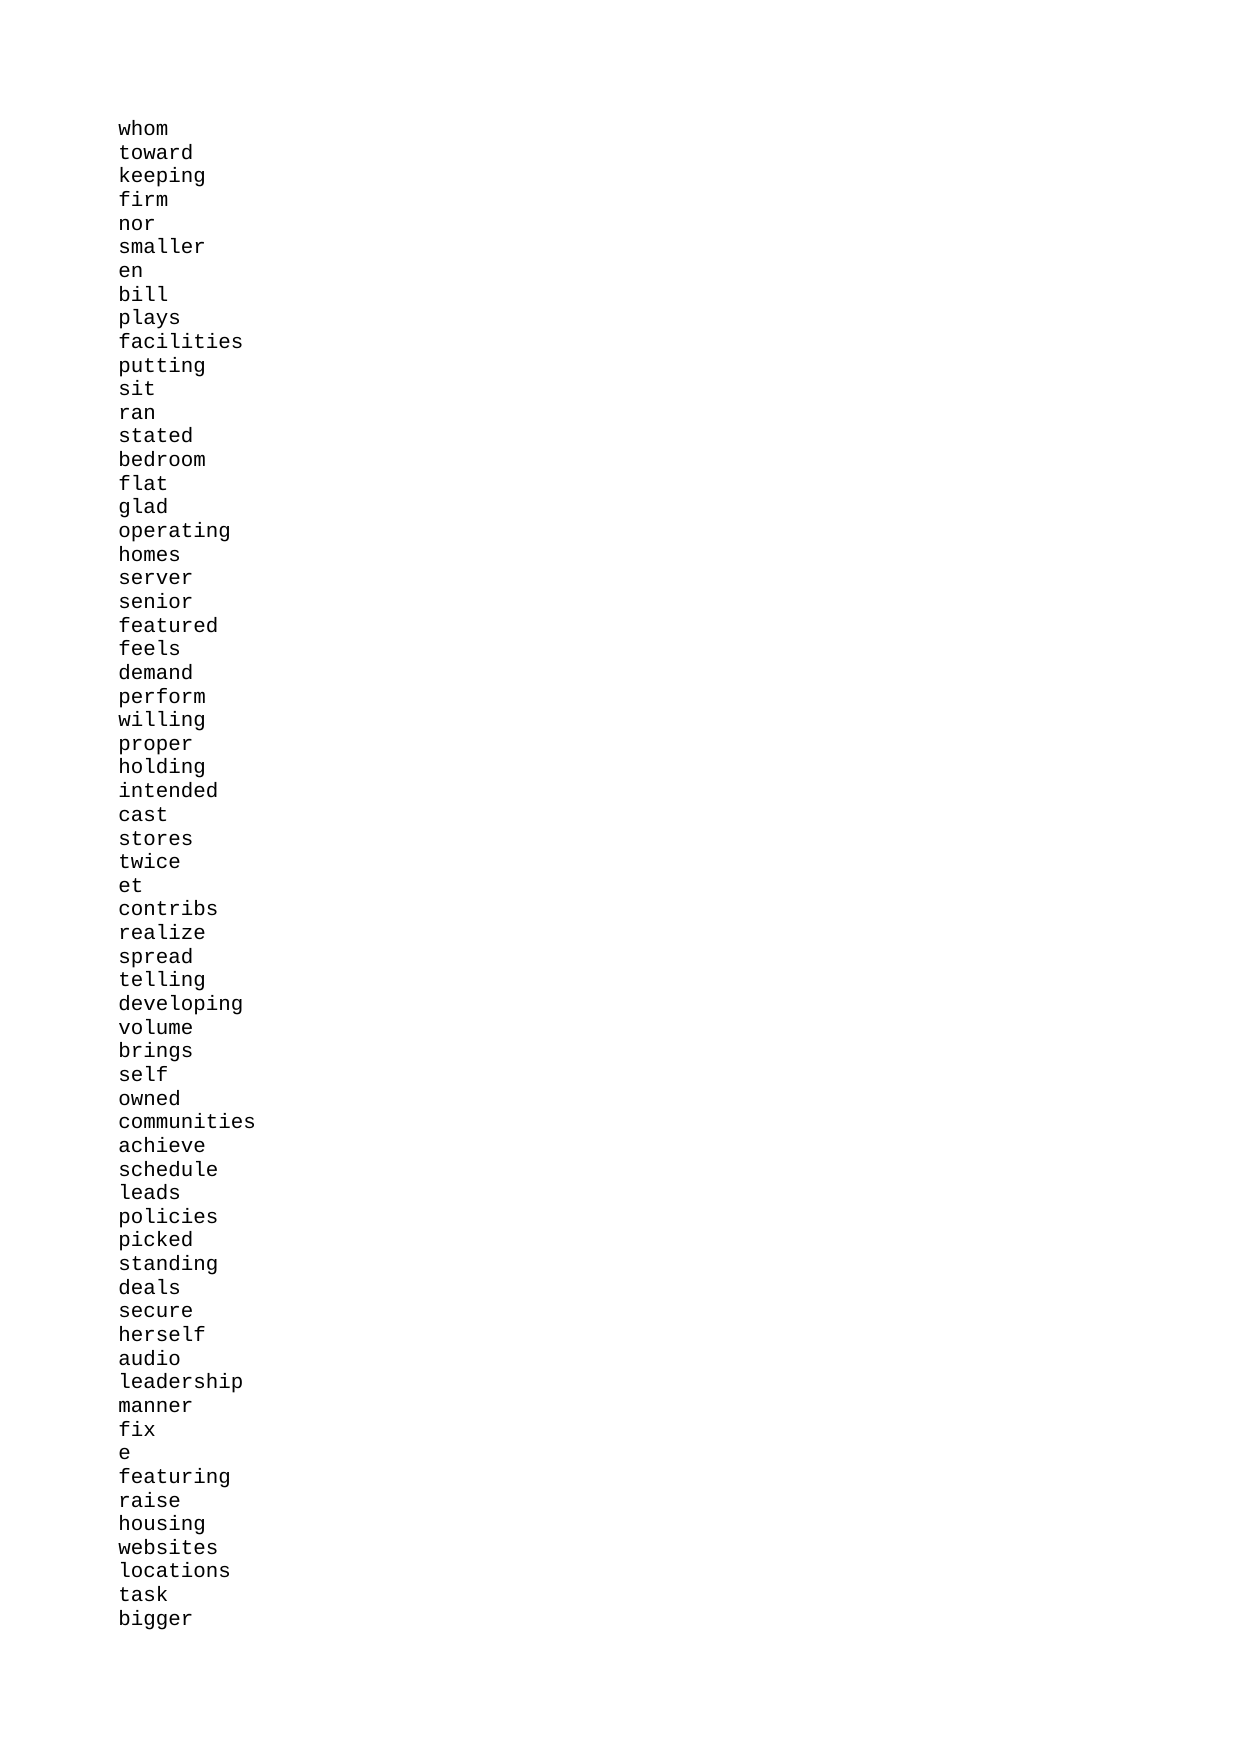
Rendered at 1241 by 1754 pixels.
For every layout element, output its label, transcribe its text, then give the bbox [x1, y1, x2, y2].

text demand [118, 662, 1122, 686]
text e [118, 1442, 1122, 1466]
text holding [118, 757, 1122, 780]
text self [118, 1064, 1122, 1088]
text flat [118, 473, 1122, 496]
text telling [118, 969, 1122, 993]
text brings [118, 1040, 1122, 1064]
text toward [118, 142, 1122, 165]
text schedule [118, 1158, 1122, 1182]
text cast [118, 804, 1122, 827]
text audio [118, 1348, 1122, 1371]
text deals [118, 1277, 1122, 1300]
text bedroom [118, 449, 1122, 473]
text intended [118, 780, 1122, 804]
text secure [118, 1300, 1122, 1324]
text websites [118, 1537, 1122, 1561]
text facilities [118, 331, 1122, 354]
text policies [118, 1206, 1122, 1229]
text putting [118, 354, 1122, 378]
text plays [118, 307, 1122, 331]
text keeping [118, 165, 1122, 189]
text stated [118, 426, 1122, 449]
text fix [118, 1419, 1122, 1442]
text achieve [118, 1135, 1122, 1158]
text ran [118, 402, 1122, 426]
text developing [118, 993, 1122, 1017]
text bill [118, 284, 1122, 307]
text manner [118, 1395, 1122, 1419]
text picked [118, 1229, 1122, 1253]
text senior [118, 591, 1122, 615]
text locations [118, 1561, 1122, 1584]
text homes [118, 544, 1122, 567]
text willing [118, 709, 1122, 733]
text housing [118, 1513, 1122, 1537]
text smaller [118, 236, 1122, 260]
text perform [118, 686, 1122, 709]
text proper [118, 733, 1122, 757]
text operating [118, 520, 1122, 544]
text server [118, 567, 1122, 591]
text spread [118, 946, 1122, 969]
text featured [118, 615, 1122, 638]
text contribs [118, 898, 1122, 922]
text et [118, 875, 1122, 898]
text featuring [118, 1466, 1122, 1489]
text glad [118, 496, 1122, 520]
text whom [118, 118, 1122, 142]
text en [118, 260, 1122, 284]
text realize [118, 922, 1122, 946]
text nor [118, 213, 1122, 236]
text twice [118, 851, 1122, 875]
text volume [118, 1017, 1122, 1040]
text task [118, 1584, 1122, 1608]
text bigger [118, 1608, 1122, 1631]
text firm [118, 189, 1122, 213]
text communities [118, 1111, 1122, 1135]
text standing [118, 1253, 1122, 1277]
text sit [118, 378, 1122, 402]
text raise [118, 1489, 1122, 1513]
text owned [118, 1088, 1122, 1111]
text leadership [118, 1371, 1122, 1395]
text leads [118, 1182, 1122, 1206]
text feels [118, 638, 1122, 662]
text stores [118, 827, 1122, 851]
text herself [118, 1324, 1122, 1348]
